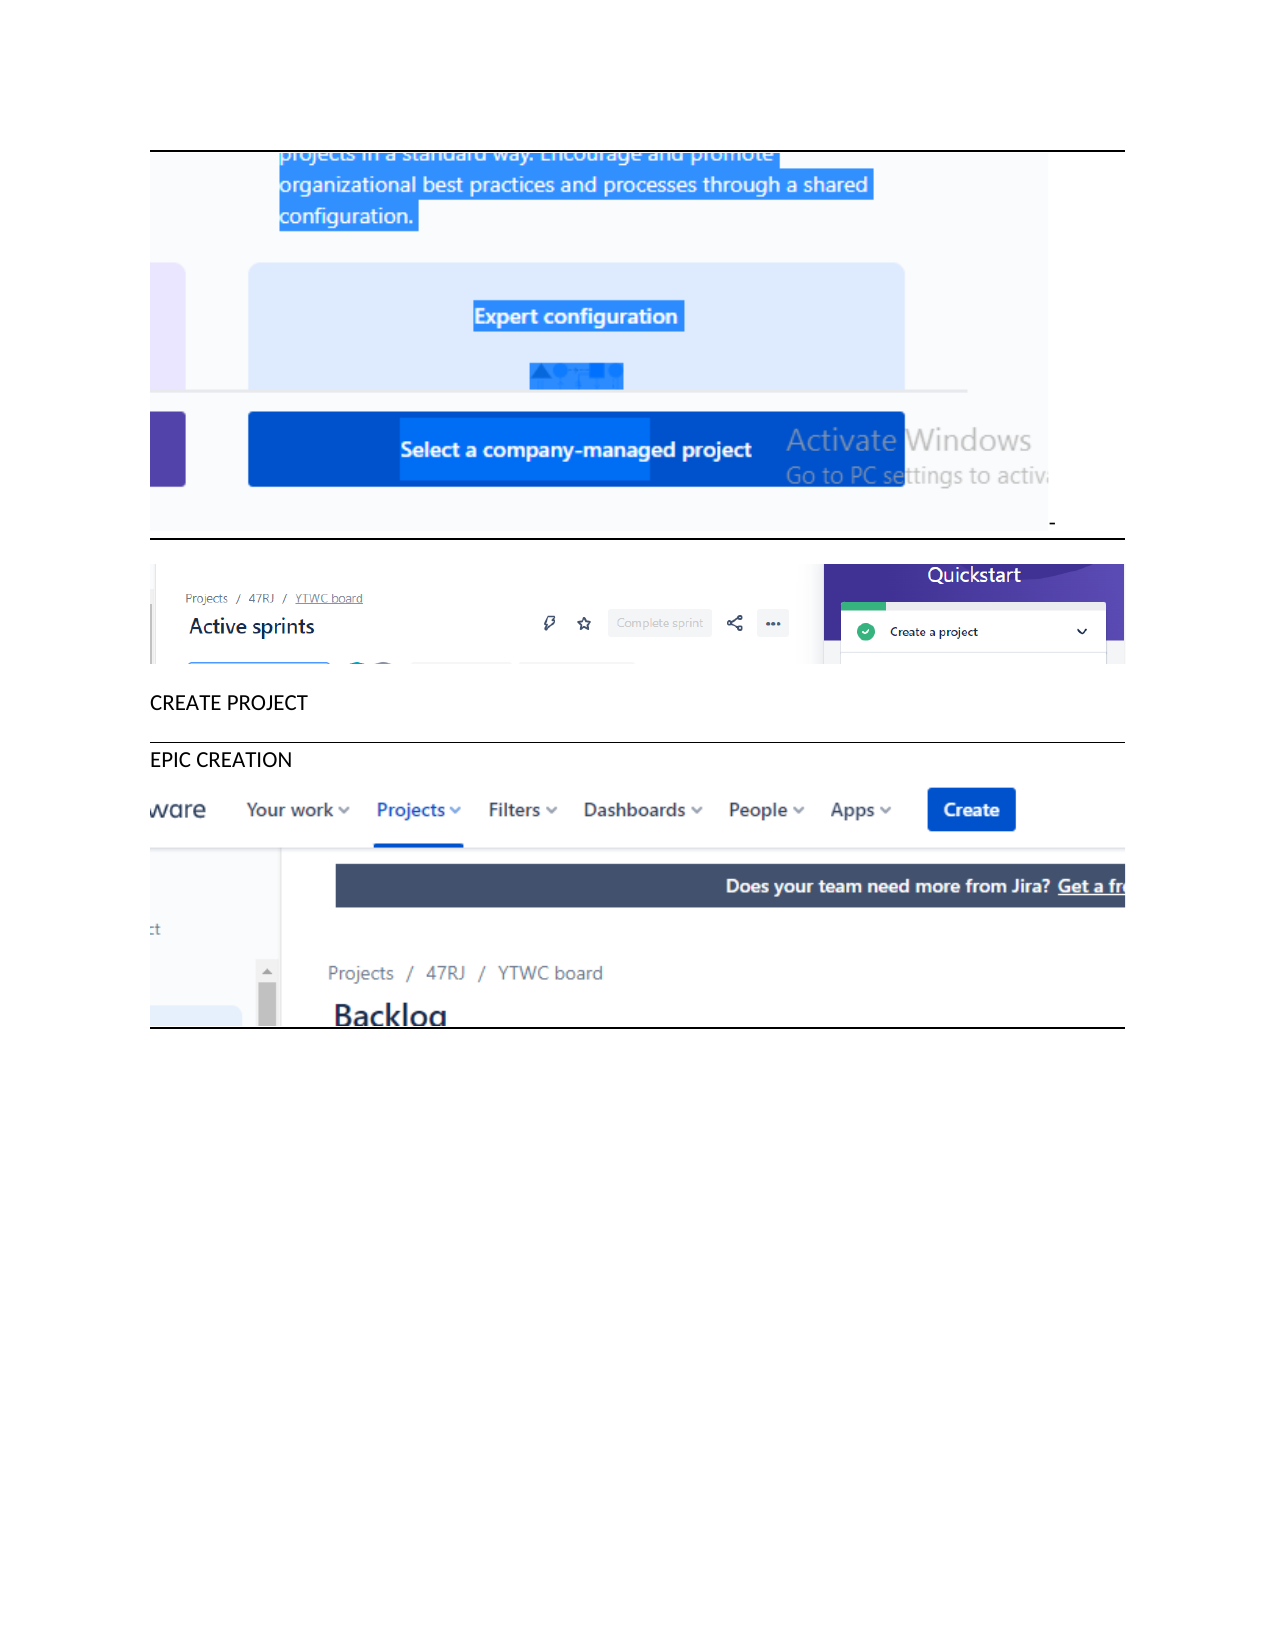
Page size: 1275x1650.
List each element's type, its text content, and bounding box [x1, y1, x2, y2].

picture [150, 777, 1125, 1026]
picture [150, 153, 1049, 531]
text EPIC CREATION [150, 743, 1125, 777]
text CREATE PROJECT [150, 688, 1125, 716]
picture [150, 564, 1125, 664]
